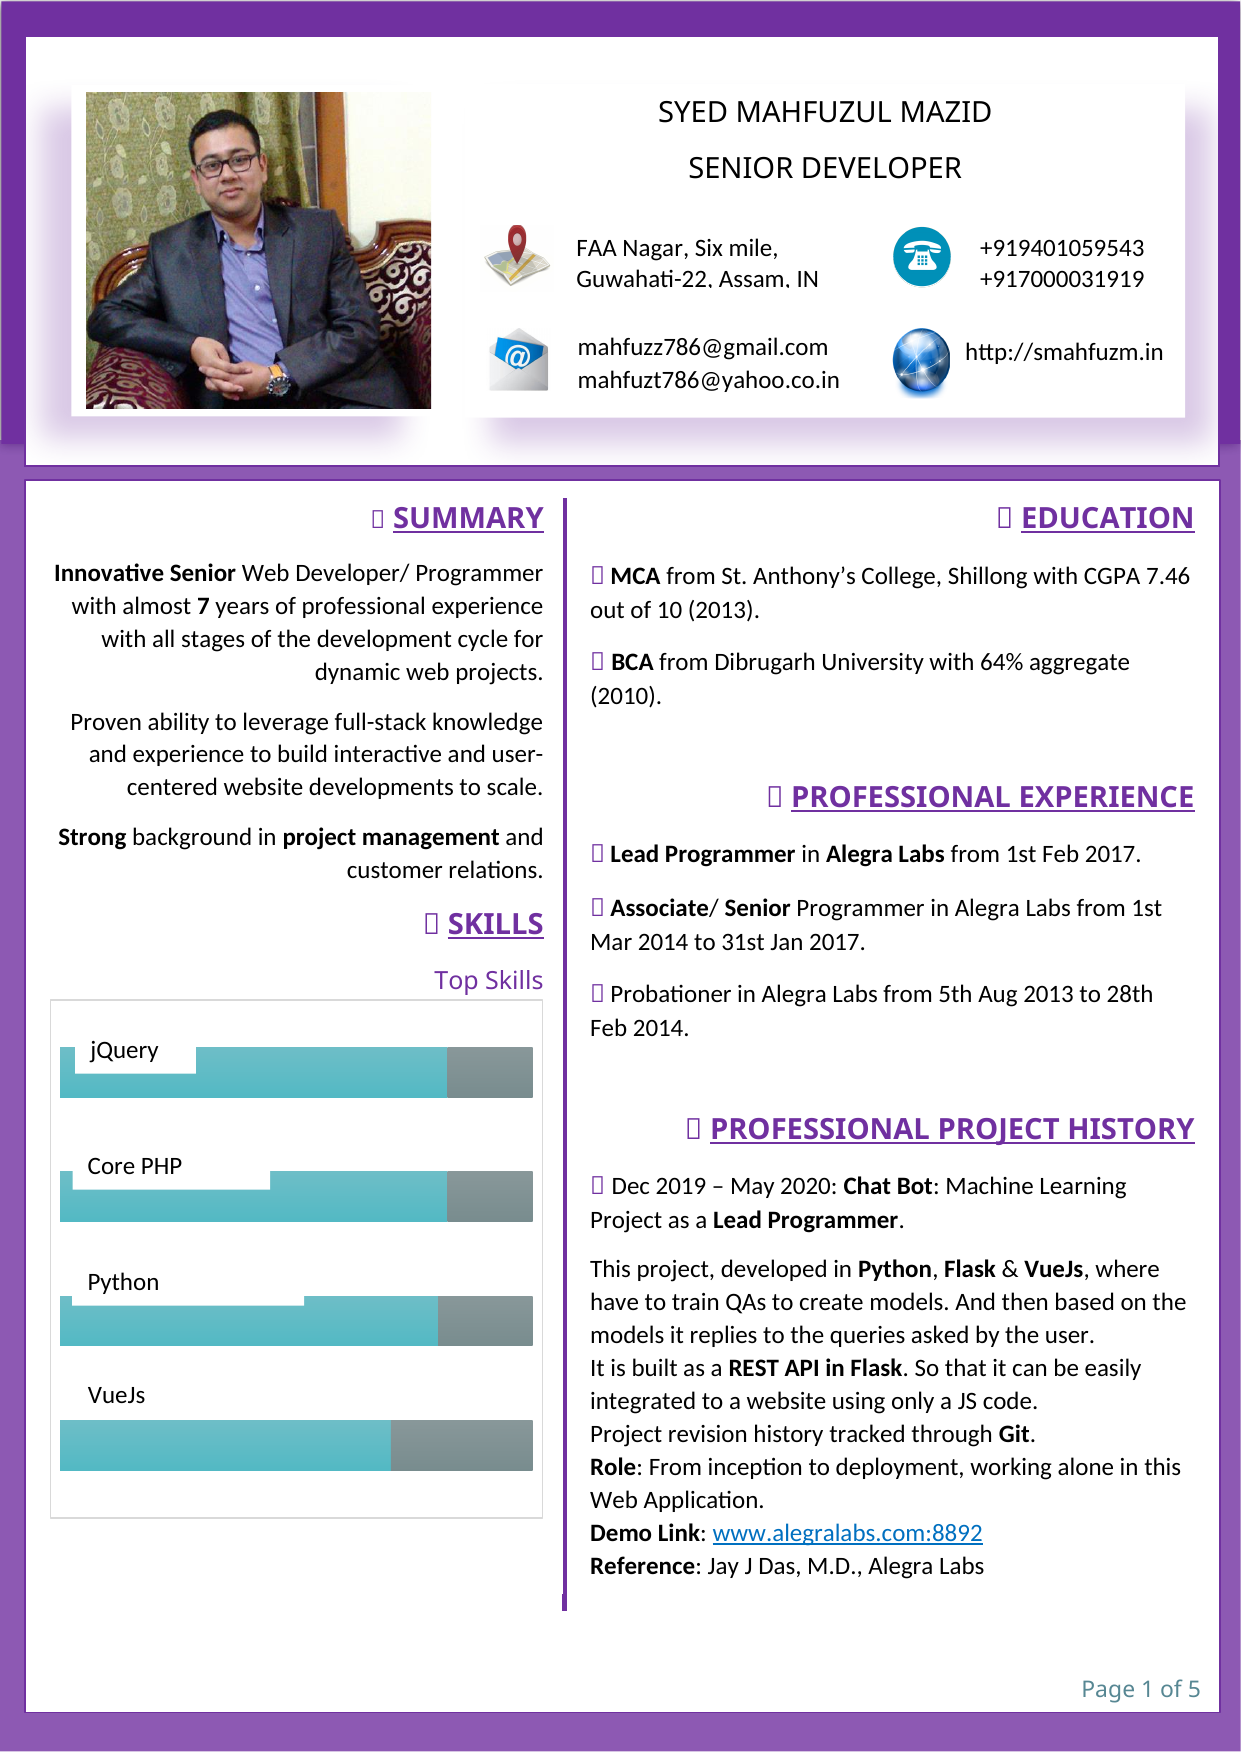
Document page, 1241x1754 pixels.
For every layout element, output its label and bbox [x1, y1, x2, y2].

picture [890, 225, 954, 290]
picture [480, 225, 554, 292]
picture [86, 92, 432, 409]
picture [889, 328, 949, 399]
picture [486, 328, 550, 391]
